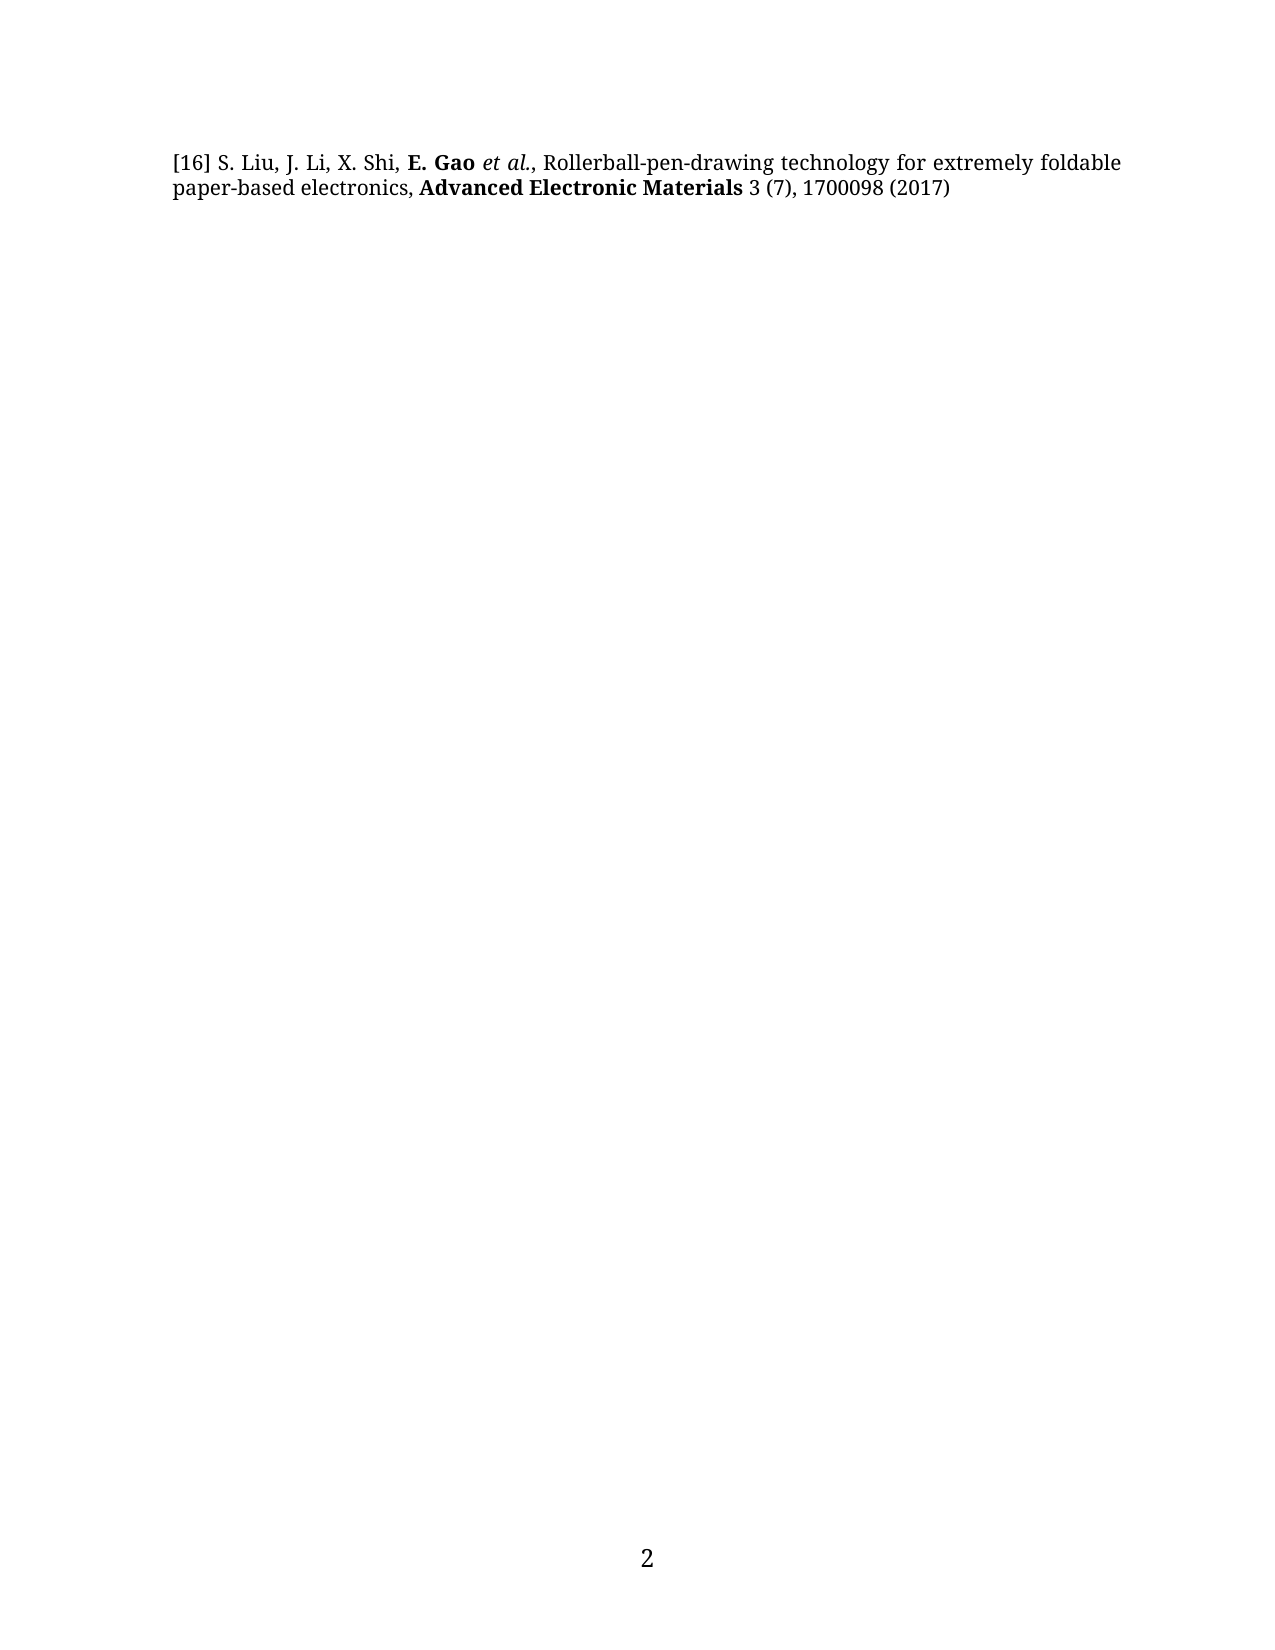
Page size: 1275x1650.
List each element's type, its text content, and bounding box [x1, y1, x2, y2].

text [16] S. Liu, J. Li, X. Shi, E. Gao et al., Rollerball-pen-drawing technology for extremely foldable paper-based electronics, Advanced Electronic Materials 3 (7), 1700098 (2017) [172, 150, 1122, 200]
